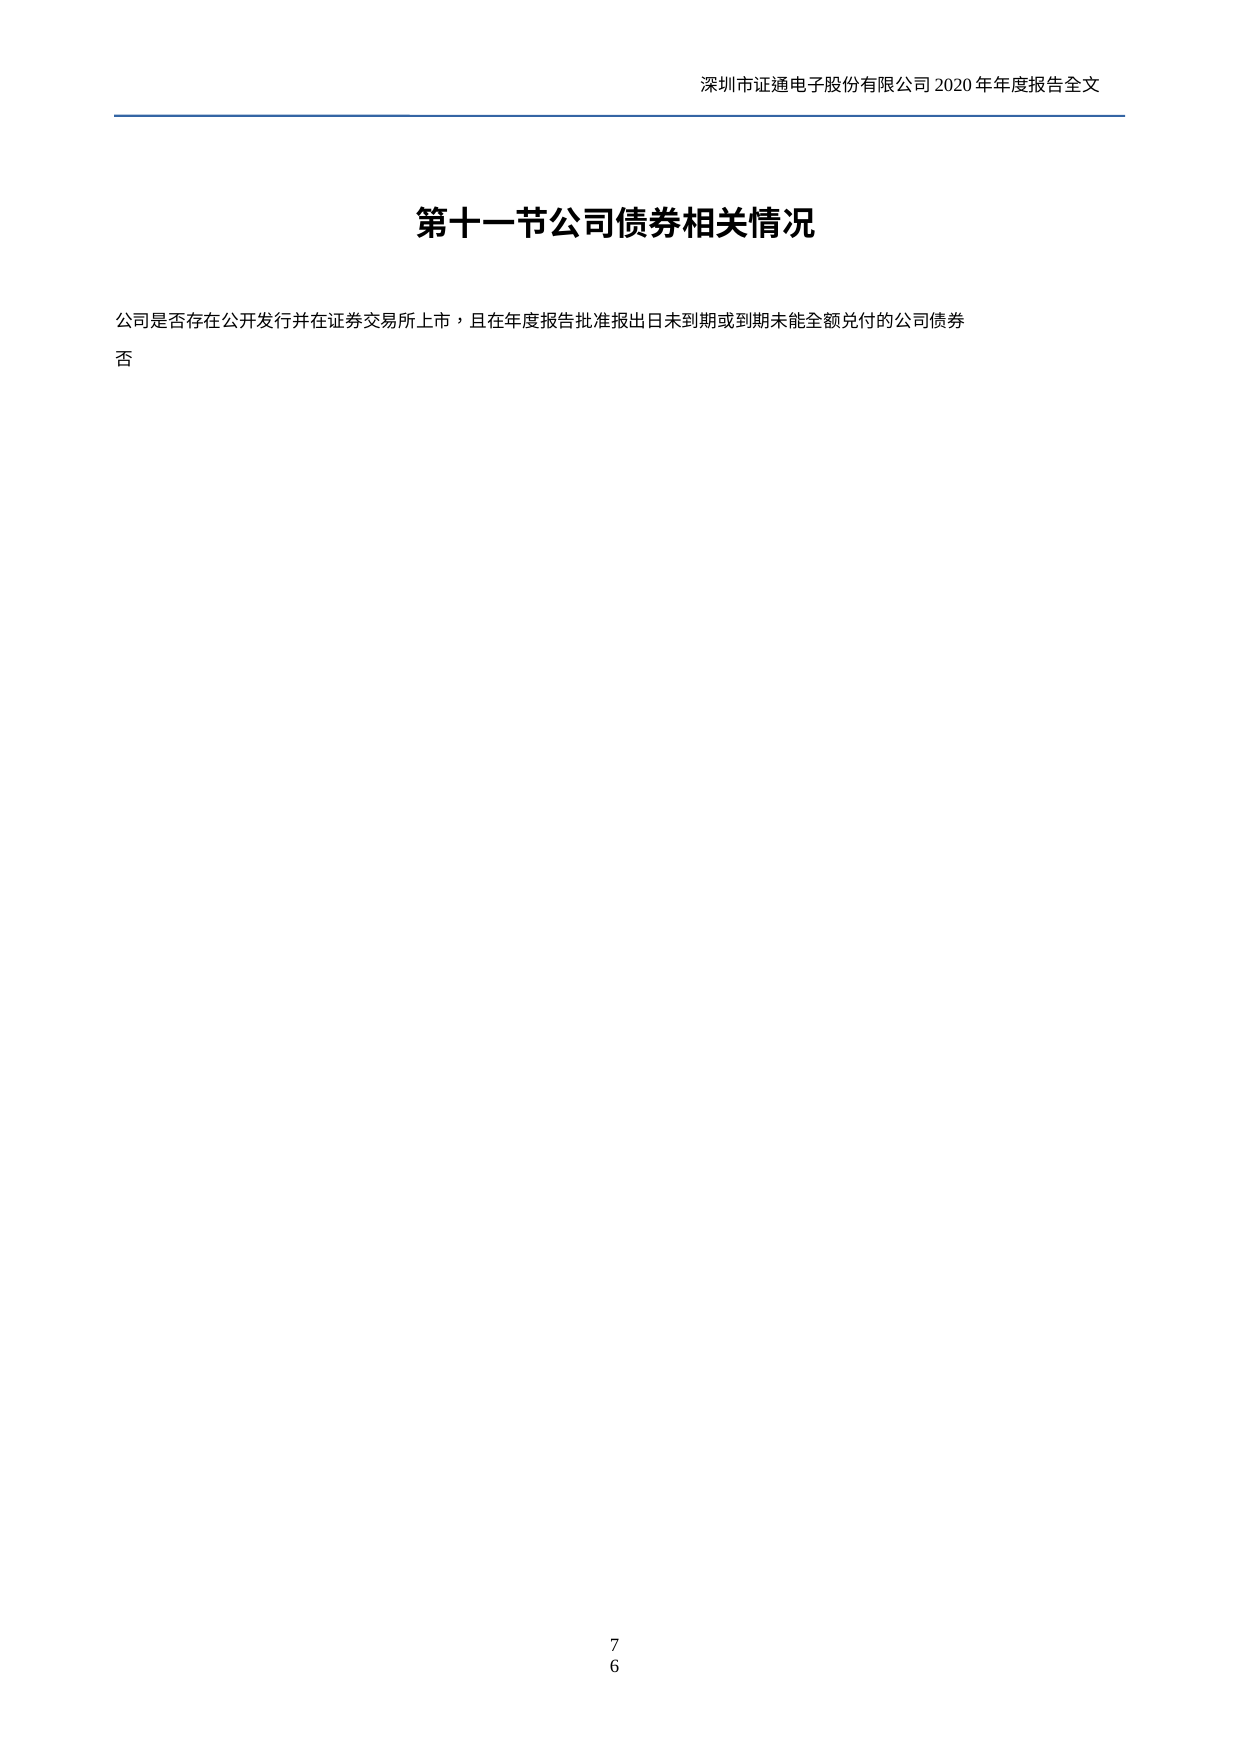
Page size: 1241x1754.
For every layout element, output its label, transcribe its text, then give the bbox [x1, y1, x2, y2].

text 第十一节公司债券相关情况 [115, 200, 1116, 246]
text 否 [115, 347, 1116, 371]
text 公司是否存在公开发行并在证券交易所上市，且在年度报告批准报出日未到期或到期未能全额兑付的公司债券 [115, 308, 1116, 332]
